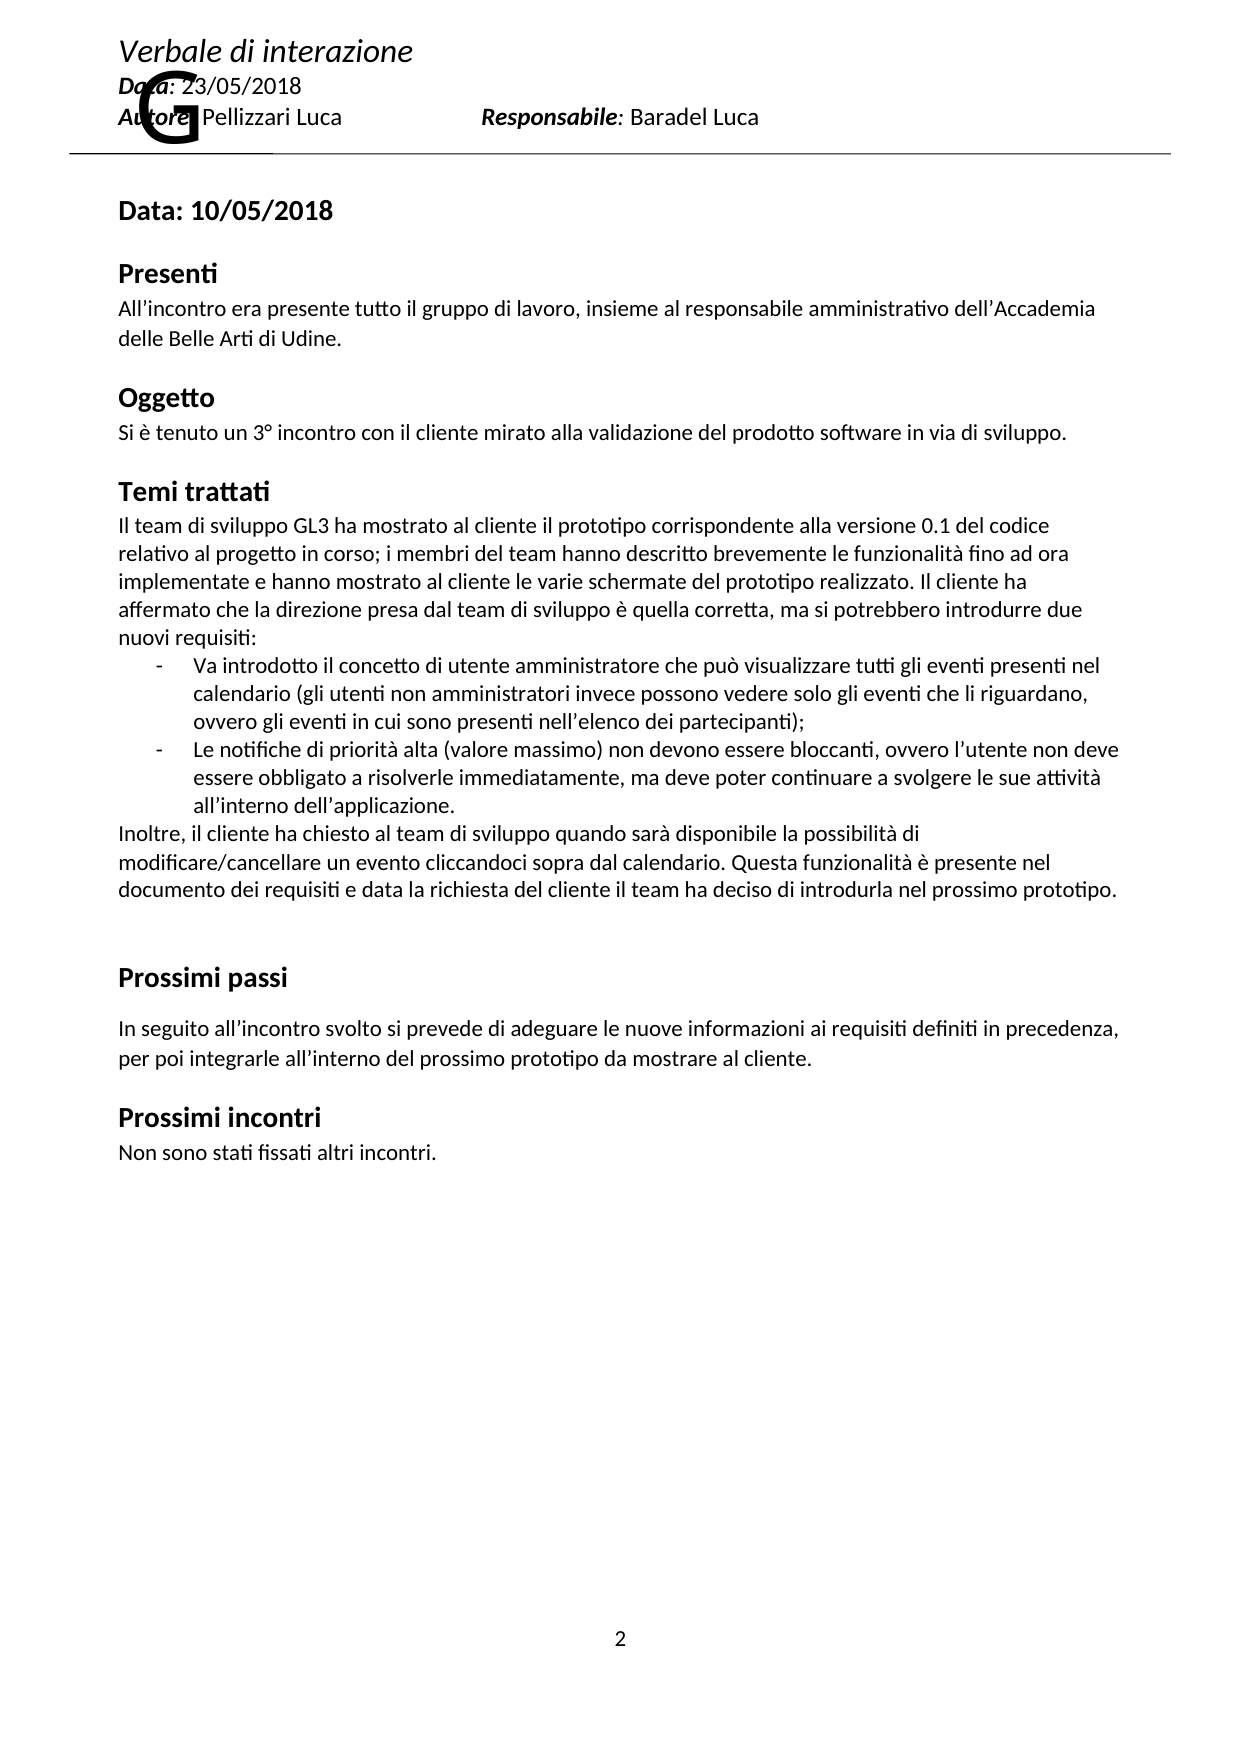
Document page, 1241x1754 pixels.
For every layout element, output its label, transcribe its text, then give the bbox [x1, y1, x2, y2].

subtitle Prossimi incontri [118, 1099, 1122, 1135]
text Si è tenuto un 3° incontro con il cliente mirato alla validazione del prodotto software in via di sviluppo. [118, 418, 1122, 446]
text Prossimi passi [118, 959, 1122, 994]
list Le notifiche di priorità alta (valore massimo) non devono essere bloccanti, ovvero l’utente non deve essere obbligato a risolverle immediatamente, ma deve poter continuare a svolgere le sue attività all’interno dell’applicazione. [156, 736, 1122, 819]
text In seguito all’incontro svolto si prevede di adeguare le nuove informazioni ai requisiti definiti in precedenza, per poi integrarle all’interno del prossimo prototipo da mostrare al cliente. [118, 1014, 1122, 1072]
text All’incontro era presente tutto il gruppo di lavoro, insieme al responsabile amministrativo dell’Accademia delle Belle Arti di Udine. [118, 294, 1122, 352]
subtitle Temi trattati [118, 473, 1122, 508]
text Non sono stati fissati altri incontri. [118, 1138, 1122, 1166]
subtitle Presenti [118, 255, 1122, 291]
subtitle Oggetto [118, 379, 1122, 415]
list Va introdotto il concetto di utente amministratore che può visualizzare tutti gli eventi presenti nel calendario (gli utenti non amministratori invece possono vedere solo gli eventi che li riguardano, ovvero gli eventi in cui sono presenti nell’elenco dei partecipanti); [156, 651, 1122, 736]
text Inoltre, il cliente ha chiesto al team di sviluppo quando sarà disponibile la possibilità di modificare/cancellare un evento cliccandoci sopra dal calendario. Questa funzionalità è presente nel documento dei requisiti e data la richiesta del cliente il team ha deciso di introdurla nel prossimo prototipo. [118, 819, 1122, 904]
text Il team di sviluppo GL3 ha mostrato al cliente il prototipo corrispondente alla versione 0.1 del codice relativo al progetto in corso; i membri del team hanno descritto brevemente le funzionalità fino ad ora implementate e hanno mostrato al cliente le varie schermate del prototipo realizzato. Il cliente ha affermato che la direzione presa dal team di sviluppo è quella corretta, ma si potrebbero introdurre due nuovi requisiti: [118, 511, 1122, 651]
text Data: 10/05/2018 [118, 192, 1122, 228]
